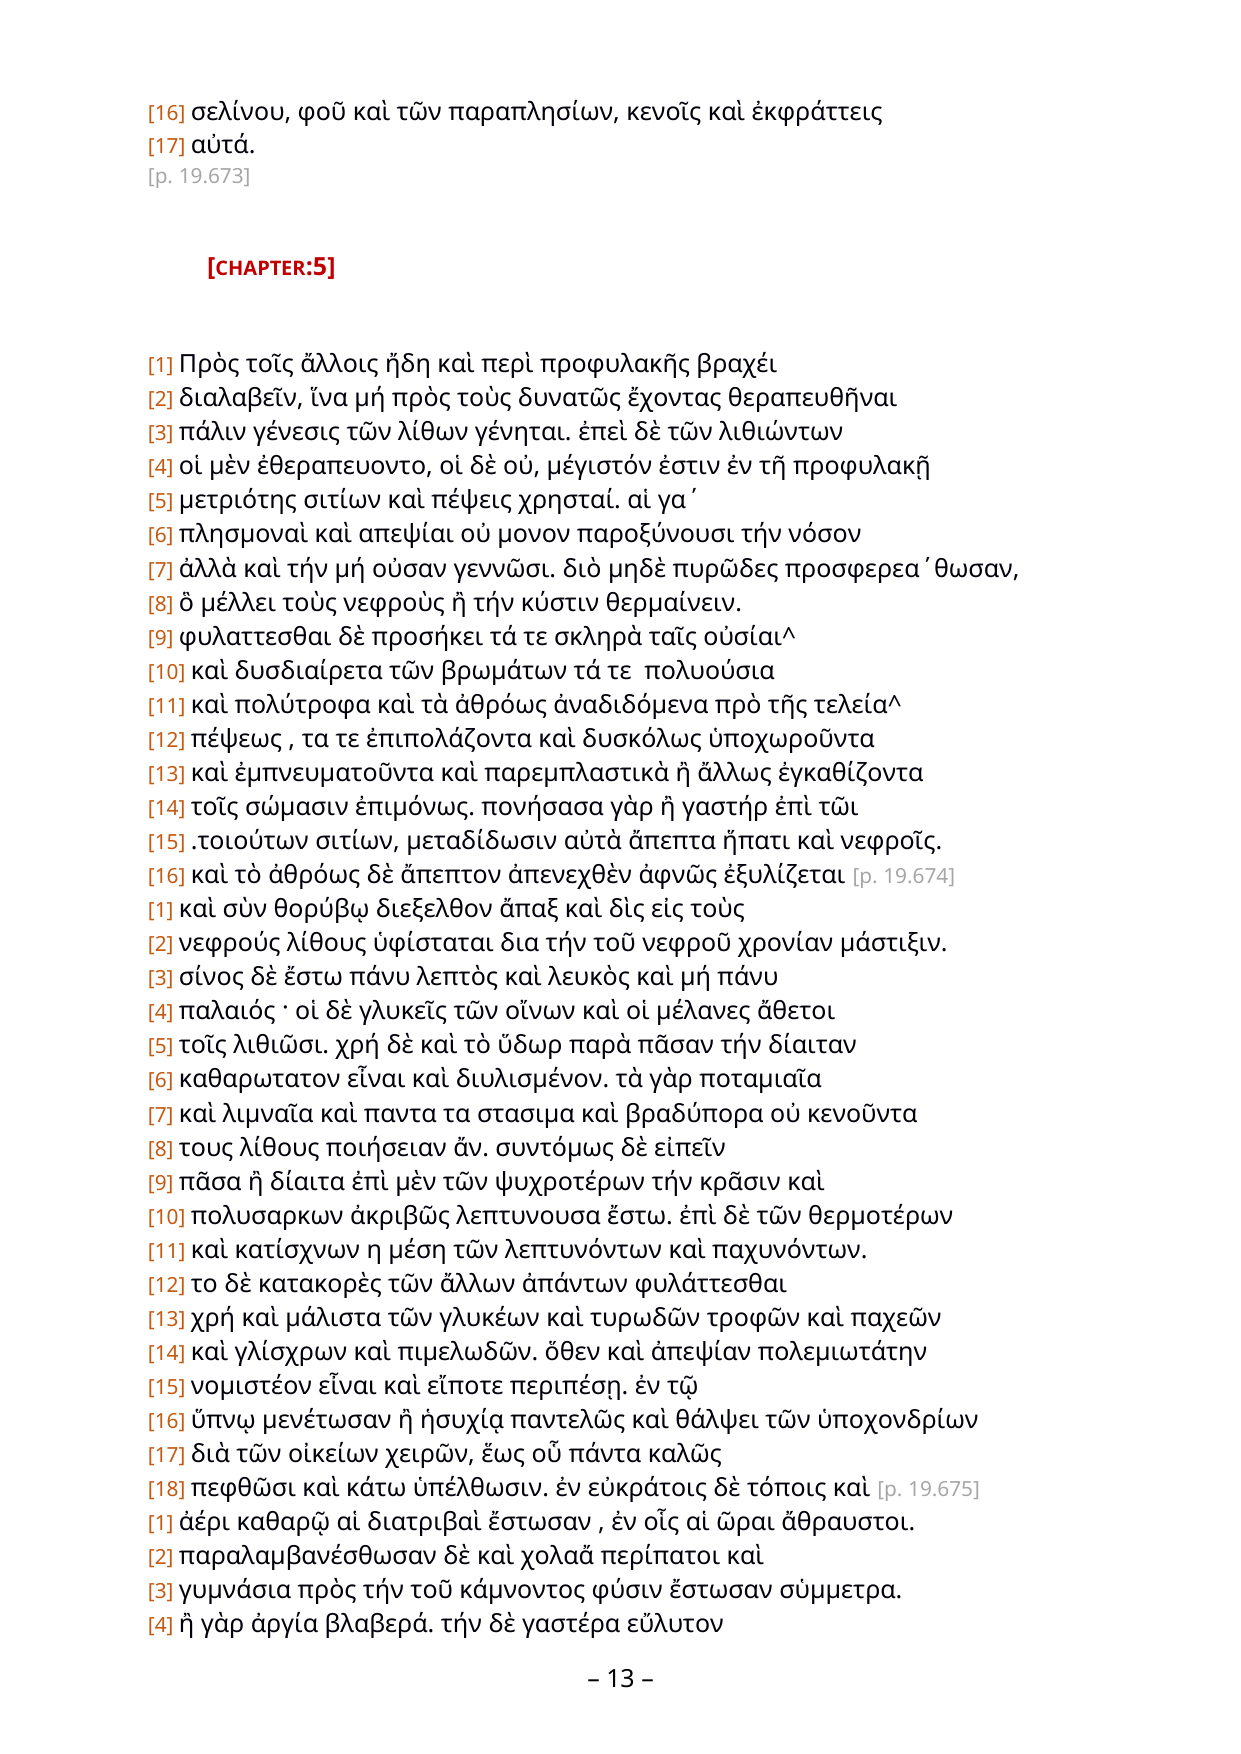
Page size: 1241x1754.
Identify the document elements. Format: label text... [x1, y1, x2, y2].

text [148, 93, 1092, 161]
subtitle [chapter:5] [207, 248, 1092, 282]
text [p. 19.673] [148, 161, 1092, 190]
